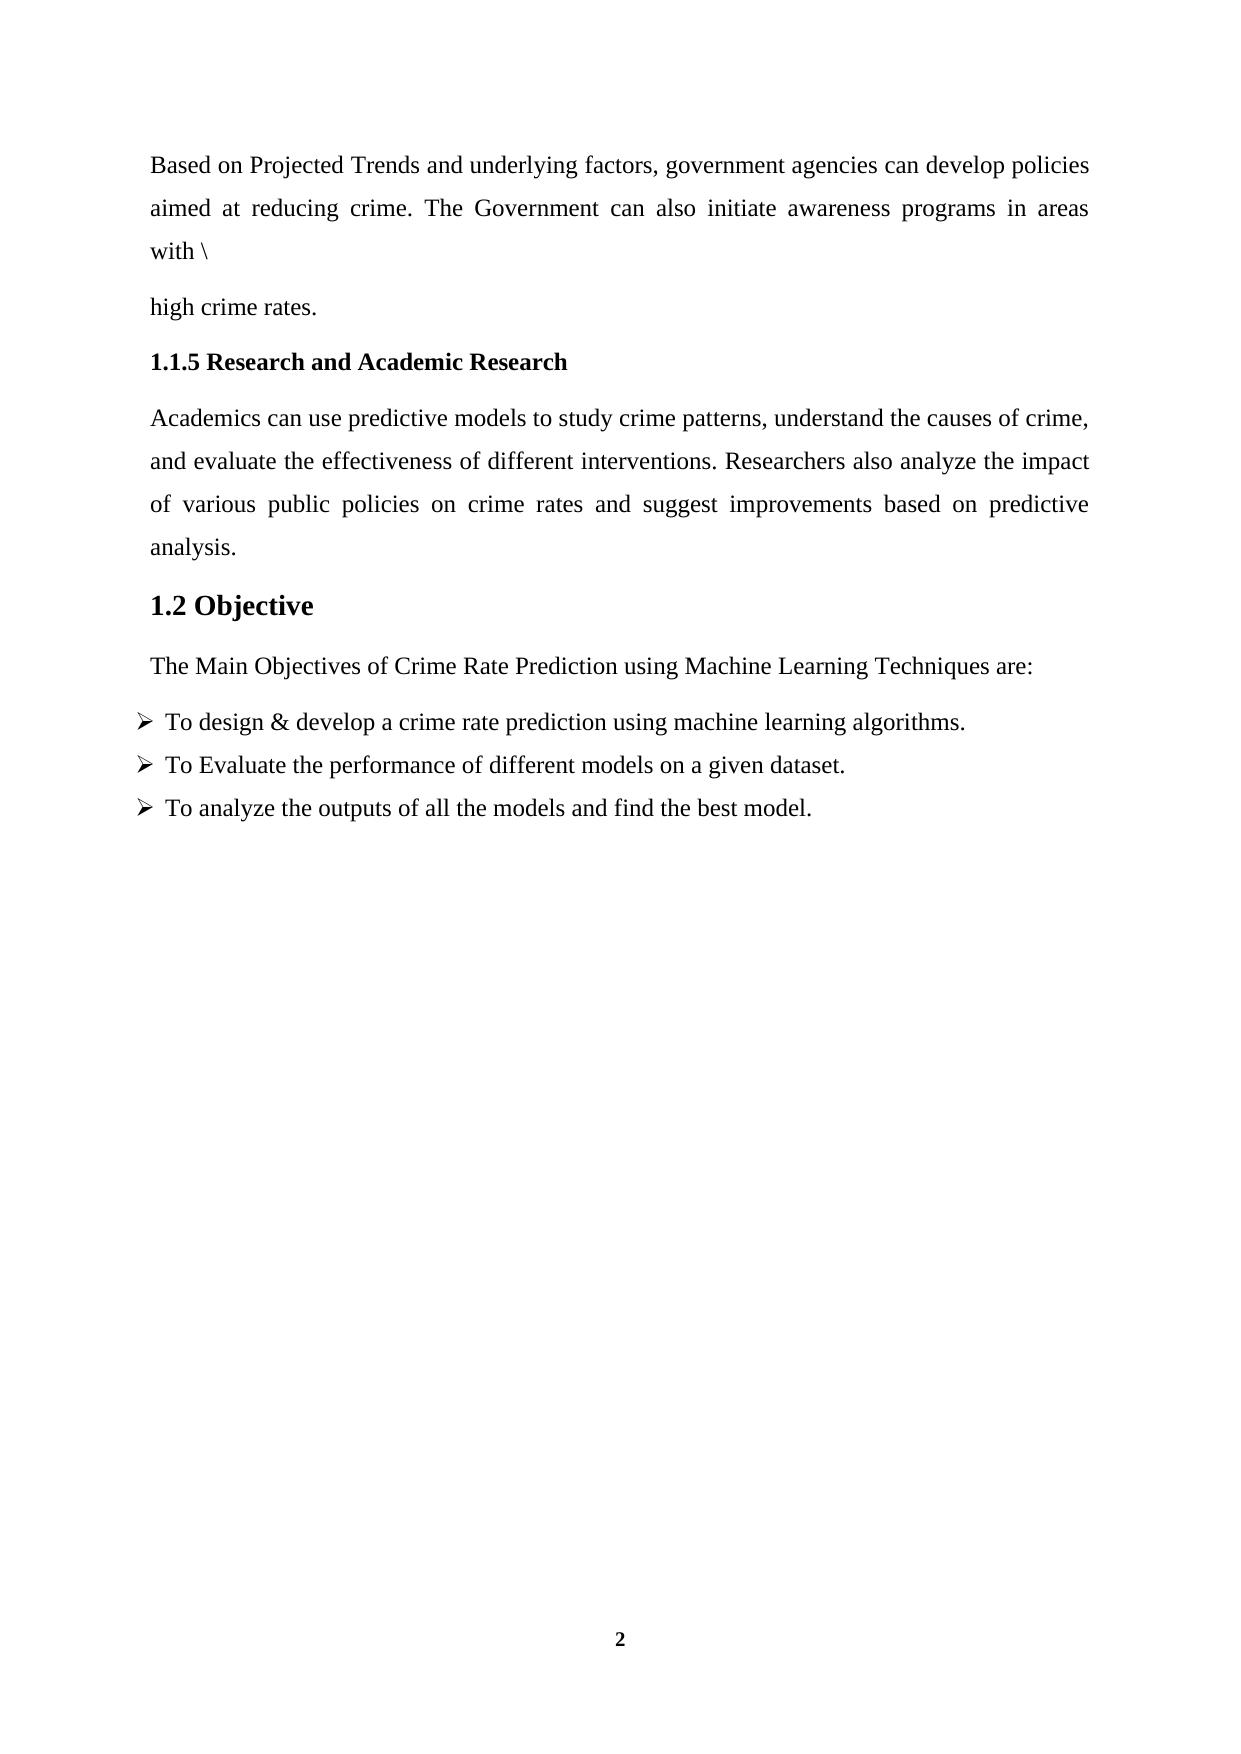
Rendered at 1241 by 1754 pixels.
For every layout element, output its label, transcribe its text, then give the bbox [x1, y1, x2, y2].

text The Main Objectives of Crime Rate Prediction using Machine Learning Techniques are: [150, 651, 1090, 680]
text Academics can use predictive models to study crime patterns, understand the causes of crime, and evaluate the effectiveness of different interventions. Researchers also analyze the impact of various public policies on crime rates and suggest improvements based on predictive analysis. [150, 403, 1090, 561]
text high crime rates. [150, 292, 1090, 321]
list To Evaluate the performance of different models on a given dataset. [135, 750, 1090, 778]
text 1.2 Objective [150, 588, 1090, 622]
list To analyze the outputs of all the models and find the best model. [135, 793, 1090, 822]
text 1.1.5 Research and Academic Research [150, 347, 1090, 376]
text Based on Projected Trends and underlying factors, government agencies can develop policies aimed at reducing crime. The Government can also initiate awareness programs in areas with \ [150, 150, 1090, 265]
list To design & develop a crime rate prediction using machine learning algorithms. [135, 707, 1090, 735]
